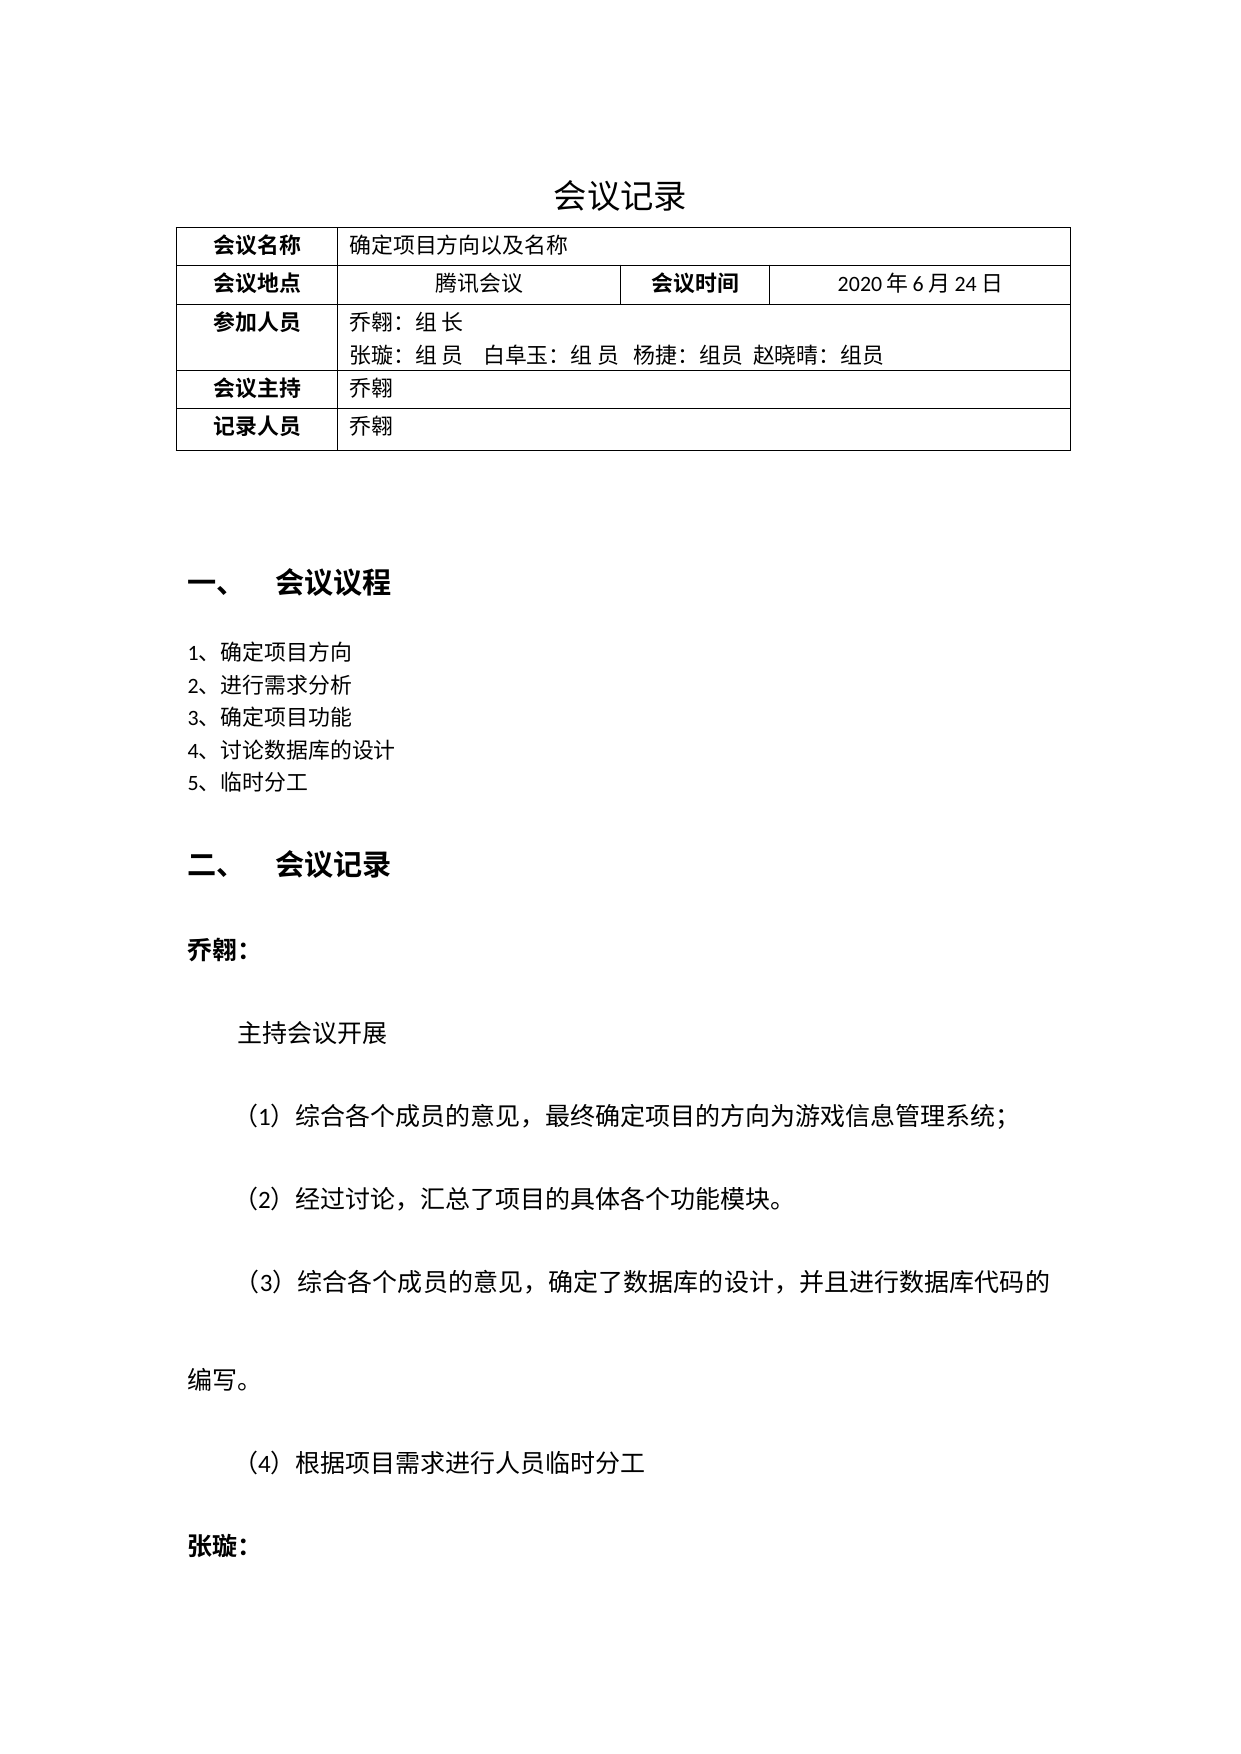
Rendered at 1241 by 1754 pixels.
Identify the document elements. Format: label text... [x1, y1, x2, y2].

table_cell 2020年6月24日 [770, 266, 1070, 304]
list 乔翱： [187, 916, 1053, 981]
list 讨论数据库的设计 [187, 732, 1053, 765]
table_cell 乔翱：组 长 张璇：组 员 白阜玉：组 员 杨捷：组员 赵晓晴：组员 [338, 305, 1070, 370]
list 会议记录 [187, 830, 1053, 895]
table_cell 会议主持 [177, 371, 337, 407]
list 会议议程 [187, 548, 1053, 613]
list （4）根据项目需求进行人员临时分工 [187, 1429, 1053, 1494]
table_cell 乔翱 [338, 409, 1070, 450]
table_cell 会议时间 [621, 266, 769, 304]
list 临时分工 [187, 765, 1053, 797]
table_cell 参加人员 [177, 305, 337, 370]
list 进行需求分析 [187, 667, 1053, 700]
list （2）经过讨论，汇总了项目的具体各个功能模块。 [187, 1165, 1053, 1230]
list 确定项目方向 [187, 635, 1053, 667]
table_cell 乔翱 [338, 371, 1070, 407]
list （3）综合各个成员的意见，确定了数据库的设计，并且进行数据库代码的编写。 [187, 1248, 1053, 1411]
table_cell 腾讯会议 [338, 266, 620, 304]
table_cell 记录人员 [177, 409, 337, 450]
list 确定项目功能 [187, 700, 1053, 732]
list 主持会议开展 [187, 999, 1053, 1064]
list 张璇： [187, 1512, 1053, 1577]
table_cell 会议地点 [177, 266, 337, 304]
text 会议记录 [187, 162, 1053, 227]
table_header 会议名称 [177, 228, 337, 264]
list （1）综合各个成员的意见，最终确定项目的方向为游戏信息管理系统； [187, 1082, 1053, 1147]
table_header 确定项目方向以及名称 [338, 228, 1070, 264]
